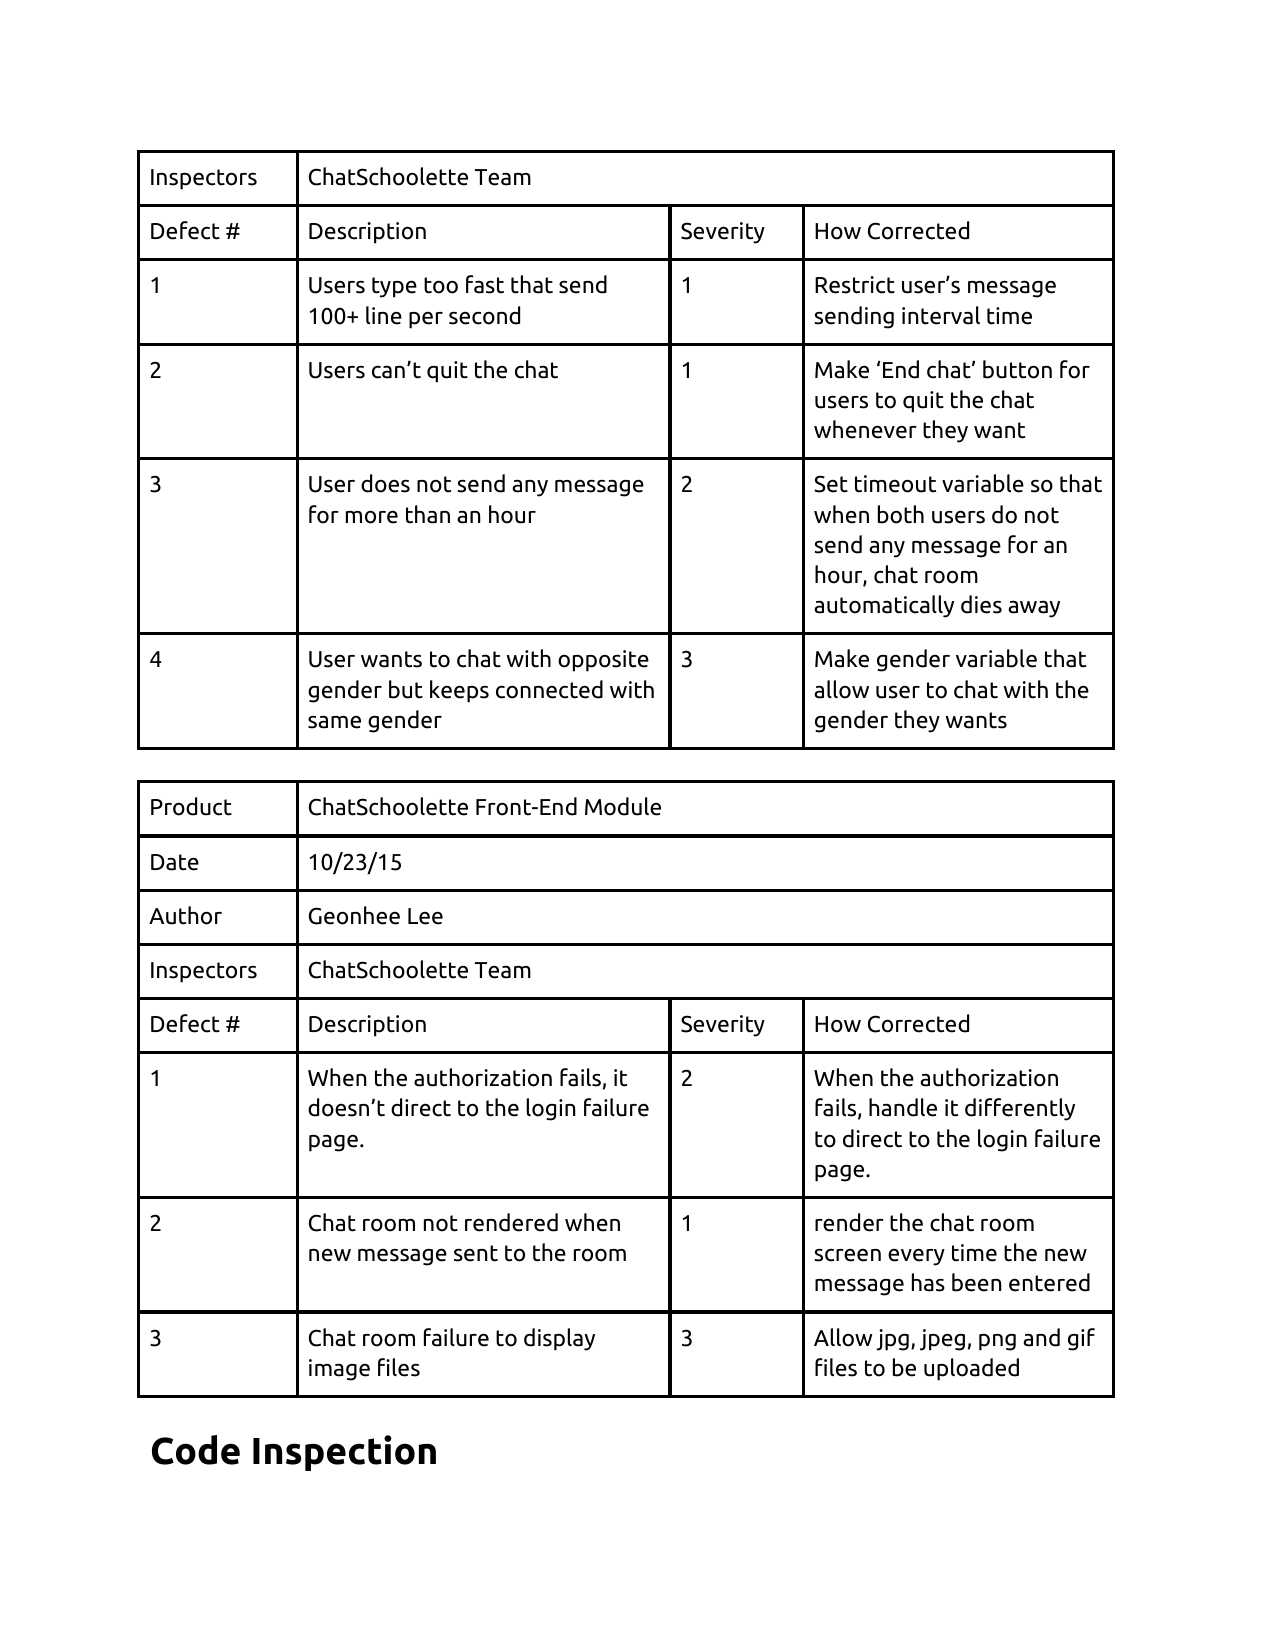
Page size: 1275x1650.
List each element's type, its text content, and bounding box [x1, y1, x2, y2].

table_cell Defect # [140, 1000, 296, 1051]
table_cell User wants to chat with opposite gender but keeps connected with same gender [299, 635, 668, 747]
table_cell Description [299, 1000, 668, 1051]
table_cell When the authorization fails, it doesn’t direct to the login failure page. [299, 1054, 668, 1196]
table_cell 1 [672, 1199, 802, 1310]
table_cell 1 [140, 1054, 296, 1196]
table_cell 2 [672, 1054, 802, 1196]
table_cell 1 [140, 261, 296, 343]
table_cell 3 [672, 635, 802, 747]
text Code Inspection [150, 1428, 1125, 1471]
table_cell 4 [140, 635, 296, 747]
table_header ChatSchoolette Front-End Module [299, 783, 1112, 834]
table_cell Chat room failure to display image files [299, 1314, 668, 1395]
table_cell Make ‘End chat’ button for users to quit the chat whenever they want [805, 346, 1112, 457]
table_cell Severity [672, 1000, 802, 1051]
table_cell Inspectors [140, 153, 296, 204]
table_cell 10/23/15 [299, 838, 1112, 888]
table_cell 1 [672, 346, 802, 457]
table_cell ChatSchoolette Team [299, 946, 1112, 997]
table_cell How Corrected [805, 207, 1112, 258]
table_cell Defect # [140, 207, 296, 258]
table_cell 1 [672, 261, 802, 343]
table_cell ChatSchoolette Team [299, 153, 1112, 204]
table_cell Chat room not rendered when new message sent to the room [299, 1199, 668, 1310]
table_cell Author [140, 892, 296, 943]
table_cell 2 [672, 460, 802, 632]
table_cell 3 [672, 1314, 802, 1395]
table_cell Set timeout variable so that when both users do not send any message for an hour, chat room automatically dies away [805, 460, 1112, 632]
table_cell How Corrected [805, 1000, 1112, 1051]
table_cell Date [140, 838, 296, 888]
table_cell 3 [140, 460, 296, 632]
table_cell Inspectors [140, 946, 296, 997]
table_cell render the chat room screen every time the new message has been entered [805, 1199, 1112, 1310]
table_cell Users type too fast that send 100+ line per second [299, 261, 668, 343]
table_cell 3 [140, 1314, 296, 1395]
table_cell User does not send any message for more than an hour [299, 460, 668, 632]
table_cell Users can’t quit the chat [299, 346, 668, 457]
table_cell Make gender variable that allow user to chat with the gender they wants [805, 635, 1112, 747]
table_cell Geonhee Lee [299, 892, 1112, 943]
table_cell When the authorization fails, handle it differently to direct to the login failure page. [805, 1054, 1112, 1196]
table_cell Allow jpg, jpeg, png and gif files to be uploaded [805, 1314, 1112, 1395]
table_cell Severity [672, 207, 802, 258]
table_cell Description [299, 207, 668, 258]
table_cell 2 [140, 1199, 296, 1310]
table_cell Restrict user’s message sending interval time [805, 261, 1112, 343]
table_cell 2 [140, 346, 296, 457]
table_header Product [140, 783, 296, 834]
